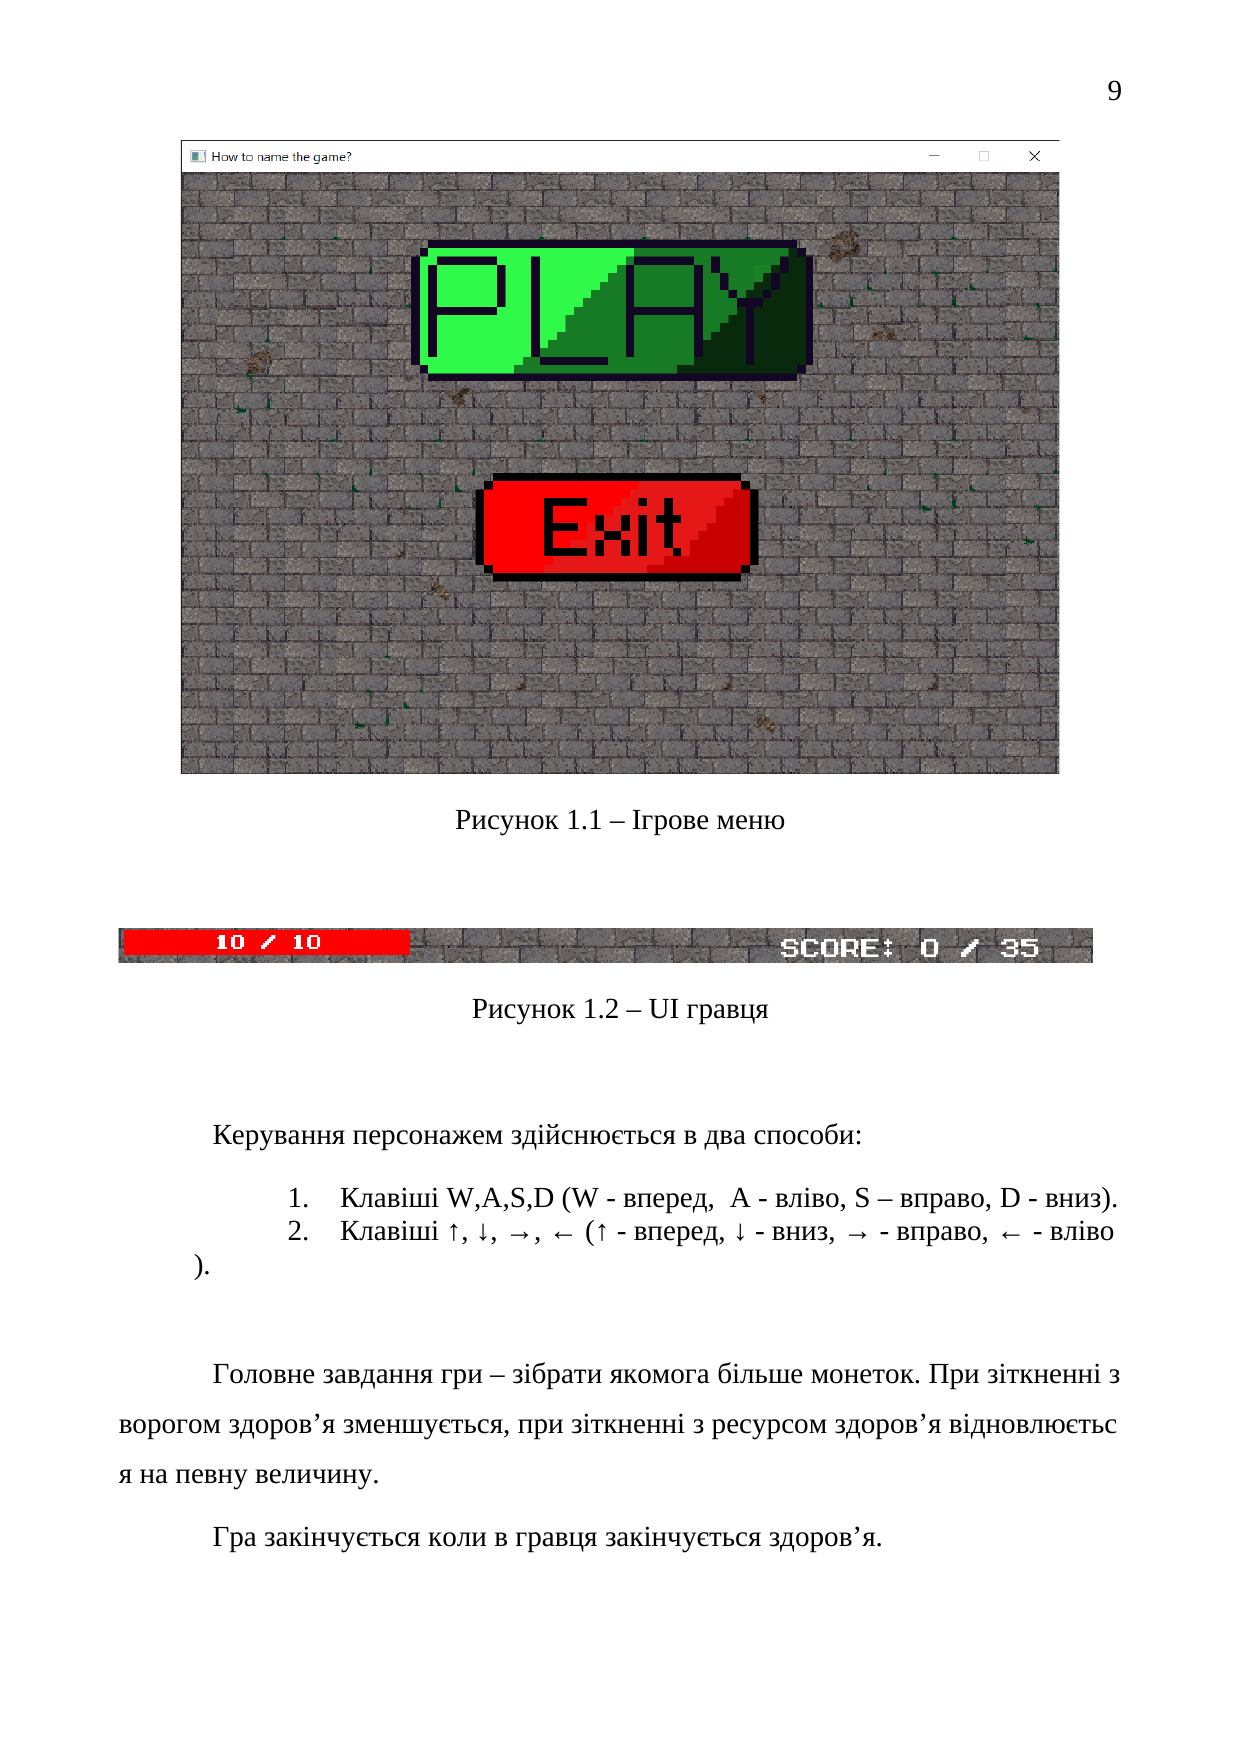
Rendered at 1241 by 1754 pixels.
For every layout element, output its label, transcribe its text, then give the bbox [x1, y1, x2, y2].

list Клавіші ↑, ↓, →, ← (↑ - вперед, ↓ - вниз, → - вправо, ← - вліво). [193, 1213, 1122, 1281]
text Керування персонажем здійснюється в два способи: [118, 1117, 1122, 1151]
text Головне завдання гри – зібрати якомога більше монеток. При зіткненні з ворогом здоров’я зменшується, при зіткненні з ресурсом здоров’я відновлюється на певну величину. [118, 1356, 1122, 1490]
picture [180, 140, 1060, 774]
picture [118, 928, 1093, 963]
text Гра закінчується коли в гравця закінчується здоров’я. [118, 1519, 1122, 1553]
text Рисунок 1.2 – UI гравця [118, 992, 1122, 1025]
text Рисунок 1.1 – Ігрове меню [118, 802, 1122, 836]
list Клавіші W,A,S,D (W - вперед, A - вліво, S – вправо, D - вниз). [193, 1180, 1122, 1213]
